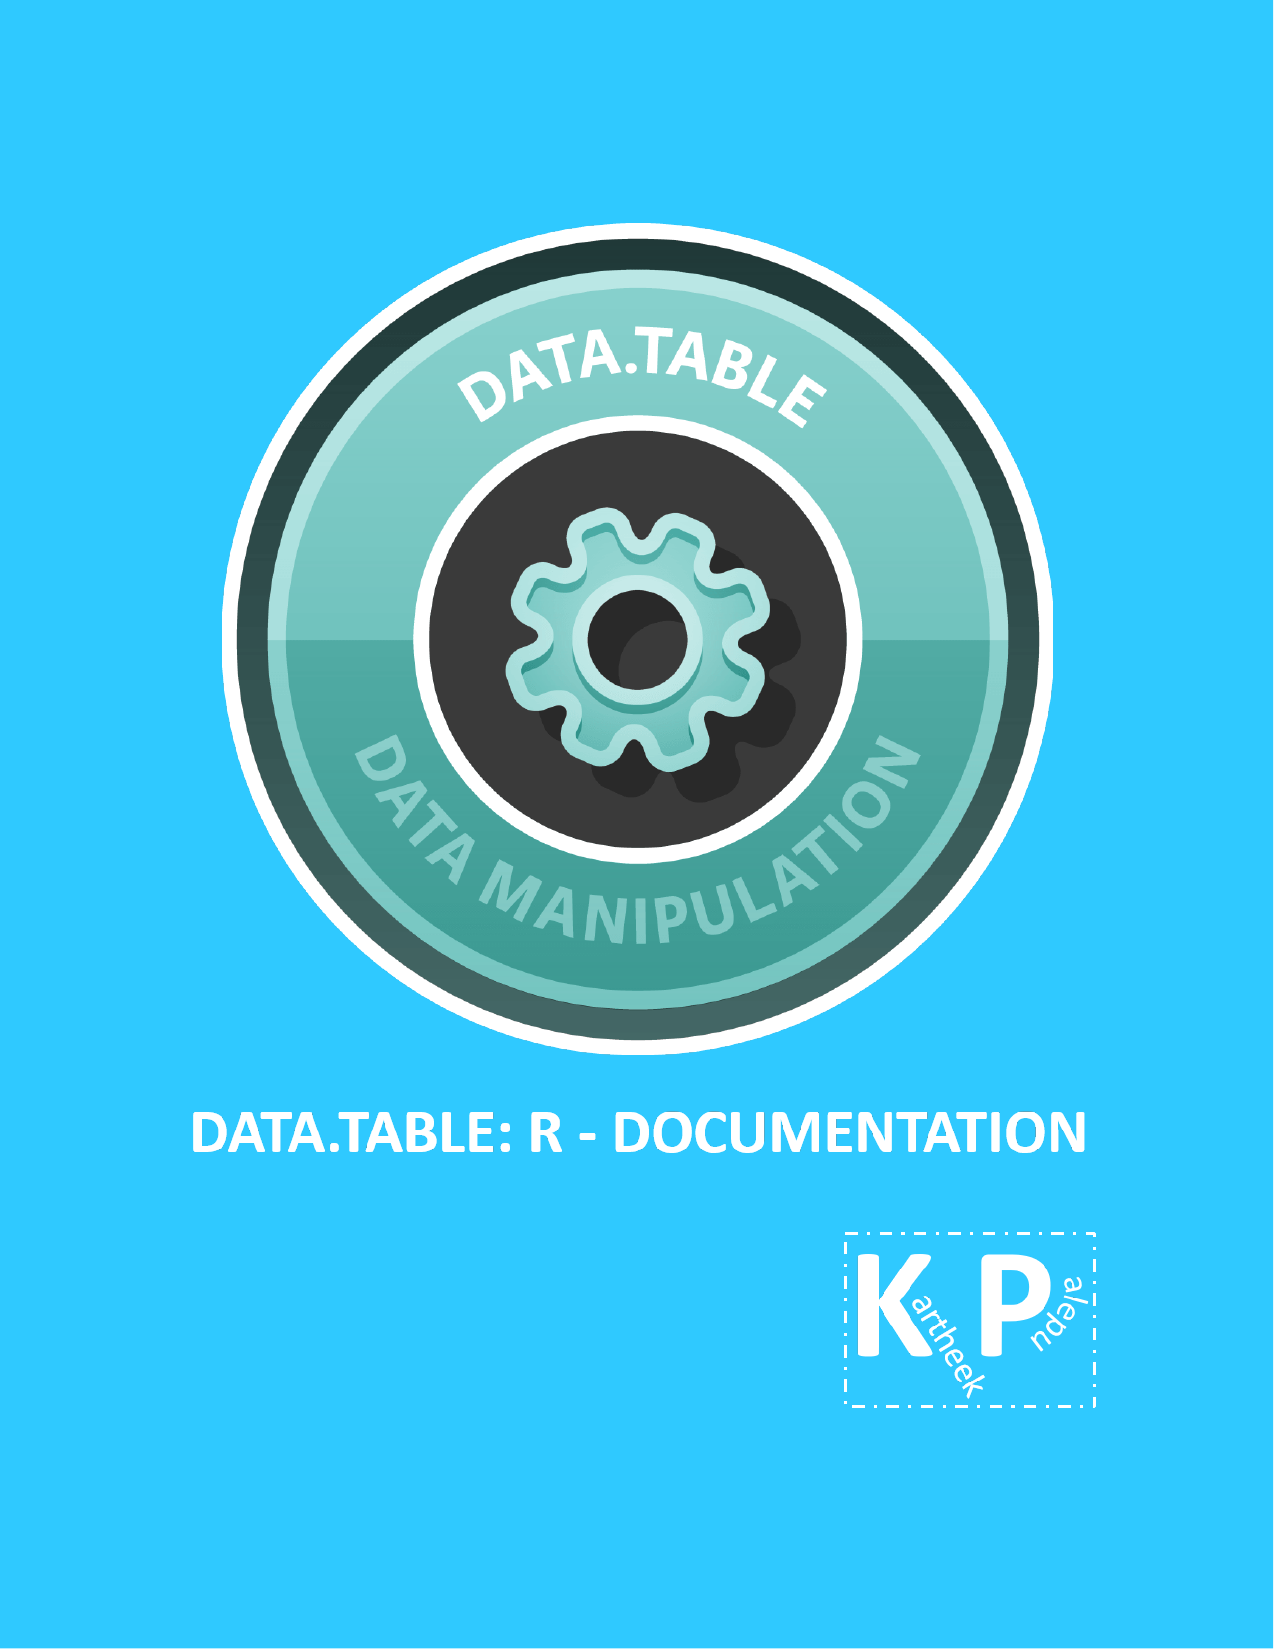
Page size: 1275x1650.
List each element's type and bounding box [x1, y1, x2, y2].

picture [846, 1235, 1094, 1406]
picture [150, 1073, 1125, 1207]
picture [222, 223, 1053, 1055]
